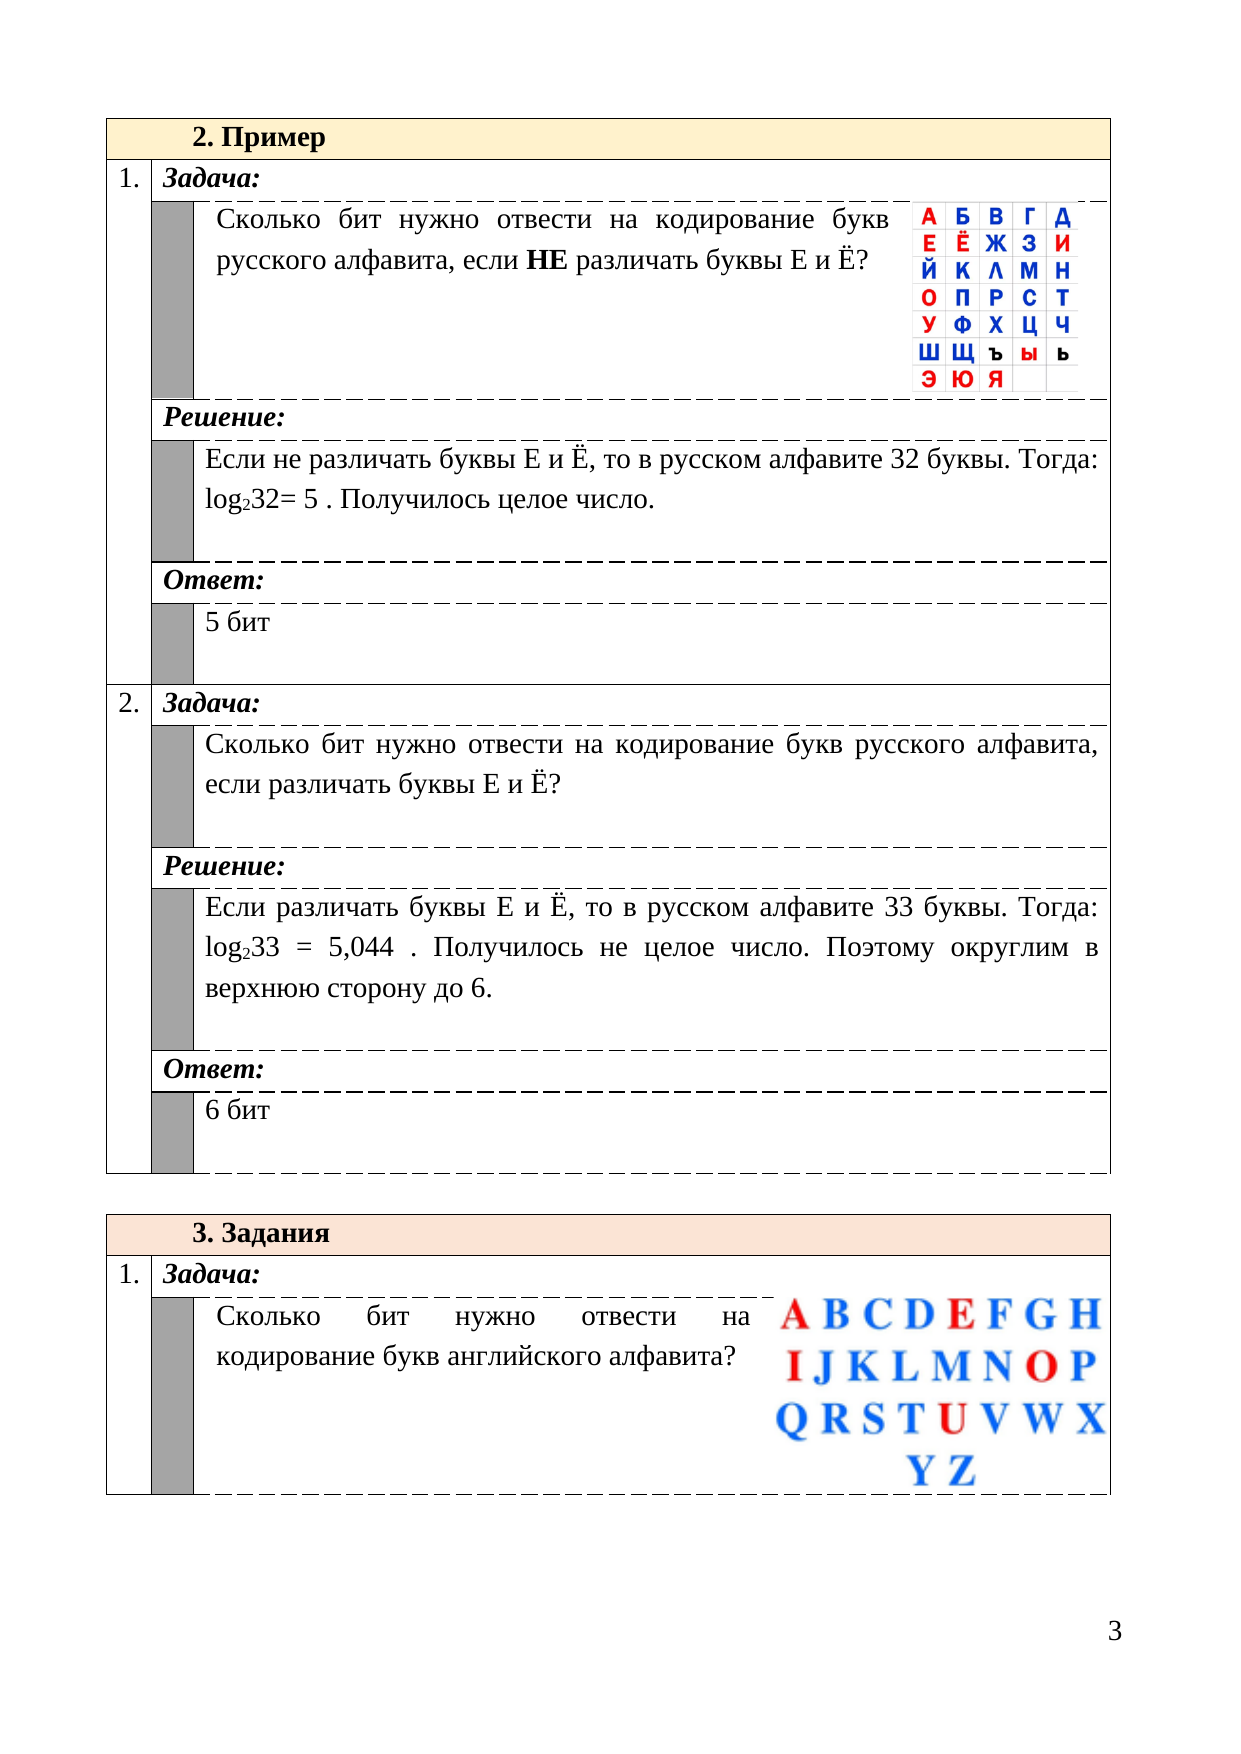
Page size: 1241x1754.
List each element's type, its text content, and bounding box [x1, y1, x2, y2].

picture [912, 201, 1079, 392]
table_cell [152, 1093, 193, 1173]
table_cell 1. [107, 1256, 151, 1494]
table_header 2. Пример [107, 119, 1110, 159]
table_cell Решение: [152, 399, 1110, 440]
table_cell Если не различать буквы Е и Ё, то в русском алфавите 32 буквы. Тогда: log232= 5 . Получилось целое число. [194, 440, 1110, 561]
table_cell Решение: [152, 847, 1110, 888]
table_cell [152, 889, 193, 1050]
table_cell Задача: [152, 160, 1110, 201]
table_cell Ответ: [152, 1050, 1110, 1091]
table_cell [194, 201, 1110, 398]
table_cell 5 бит [194, 603, 1110, 684]
table_cell [152, 604, 193, 684]
table_cell Если различать буквы Е и Ё, то в русском алфавите 33 буквы. Тогда: log233 = 5,044 . Получилось не целое число. Поэтому округлим в верхнюю сторону до 6. [194, 888, 1110, 1050]
table_header 3. Задания [107, 1215, 1110, 1255]
picture [773, 1297, 1109, 1488]
table_cell Задача: [152, 685, 1110, 725]
table_cell 2. [107, 685, 151, 1173]
table_cell [152, 726, 193, 847]
table_cell 6 бит [194, 1091, 1110, 1173]
table_cell 1. [107, 160, 151, 684]
table_cell [194, 1297, 1110, 1494]
table_cell Ответ: [152, 561, 1110, 603]
table_cell Сколько бит нужно отвести на кодирование букв русского алфавита, если различать буквы Е и Ё? [194, 725, 1110, 847]
table_cell [152, 1298, 193, 1494]
table_cell Задача: [152, 1256, 1110, 1297]
table_cell [152, 202, 193, 398]
table_cell [152, 441, 193, 561]
